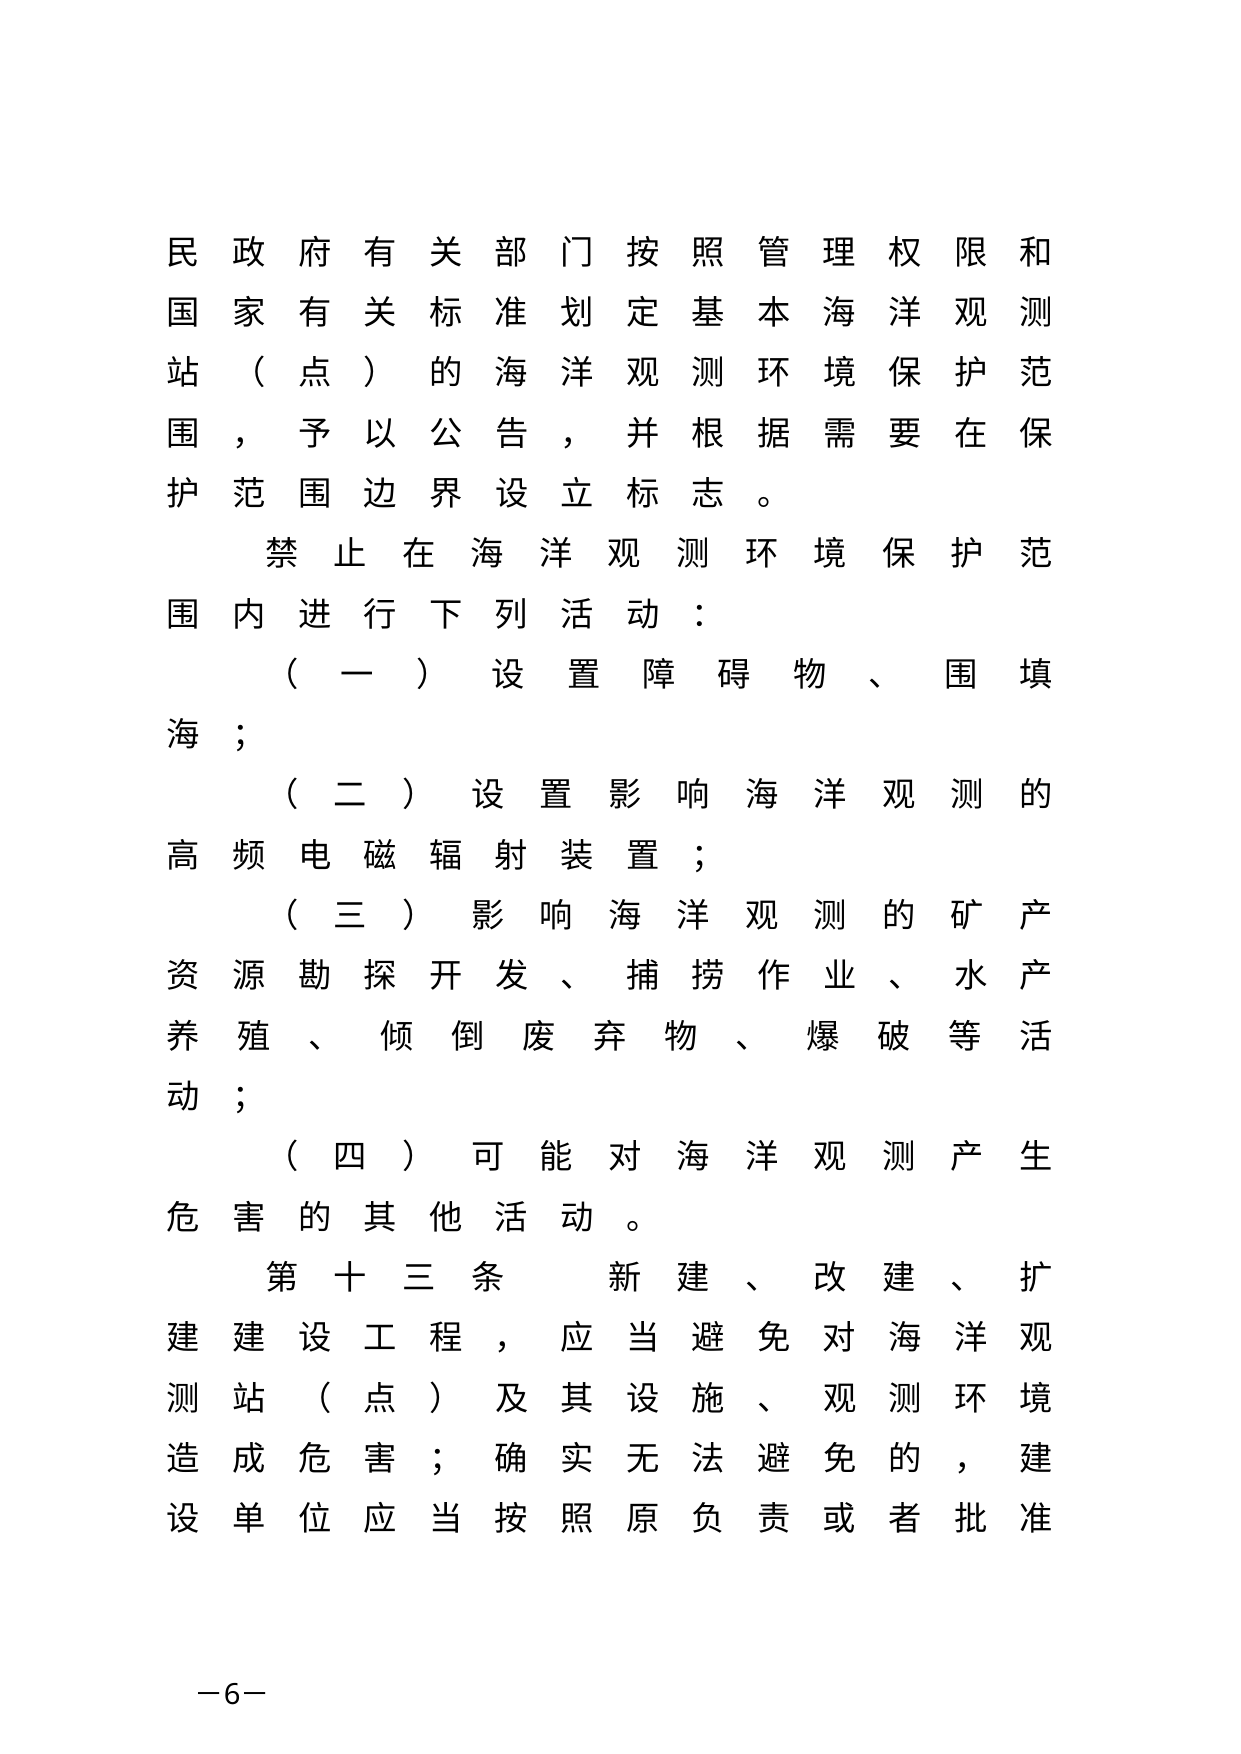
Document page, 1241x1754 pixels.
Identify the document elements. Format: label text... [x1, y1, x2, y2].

text （二）设置影响海洋观测的高频电磁辐射装置； [167, 762, 1085, 883]
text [167, 219, 1085, 521]
text （四）可能对海洋观测产生危害的其他活动。 [167, 1124, 1085, 1245]
text （三）影响海洋观测的矿产资源勘探开发、捕捞作业、水产养殖、倾倒废弃物、爆破等活动； [167, 883, 1085, 1124]
text （一）设置障碍物、围填海； [167, 642, 1085, 762]
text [167, 1245, 1085, 1546]
text 禁止在海洋观测环境保护范围内进行下列活动： [167, 521, 1085, 642]
